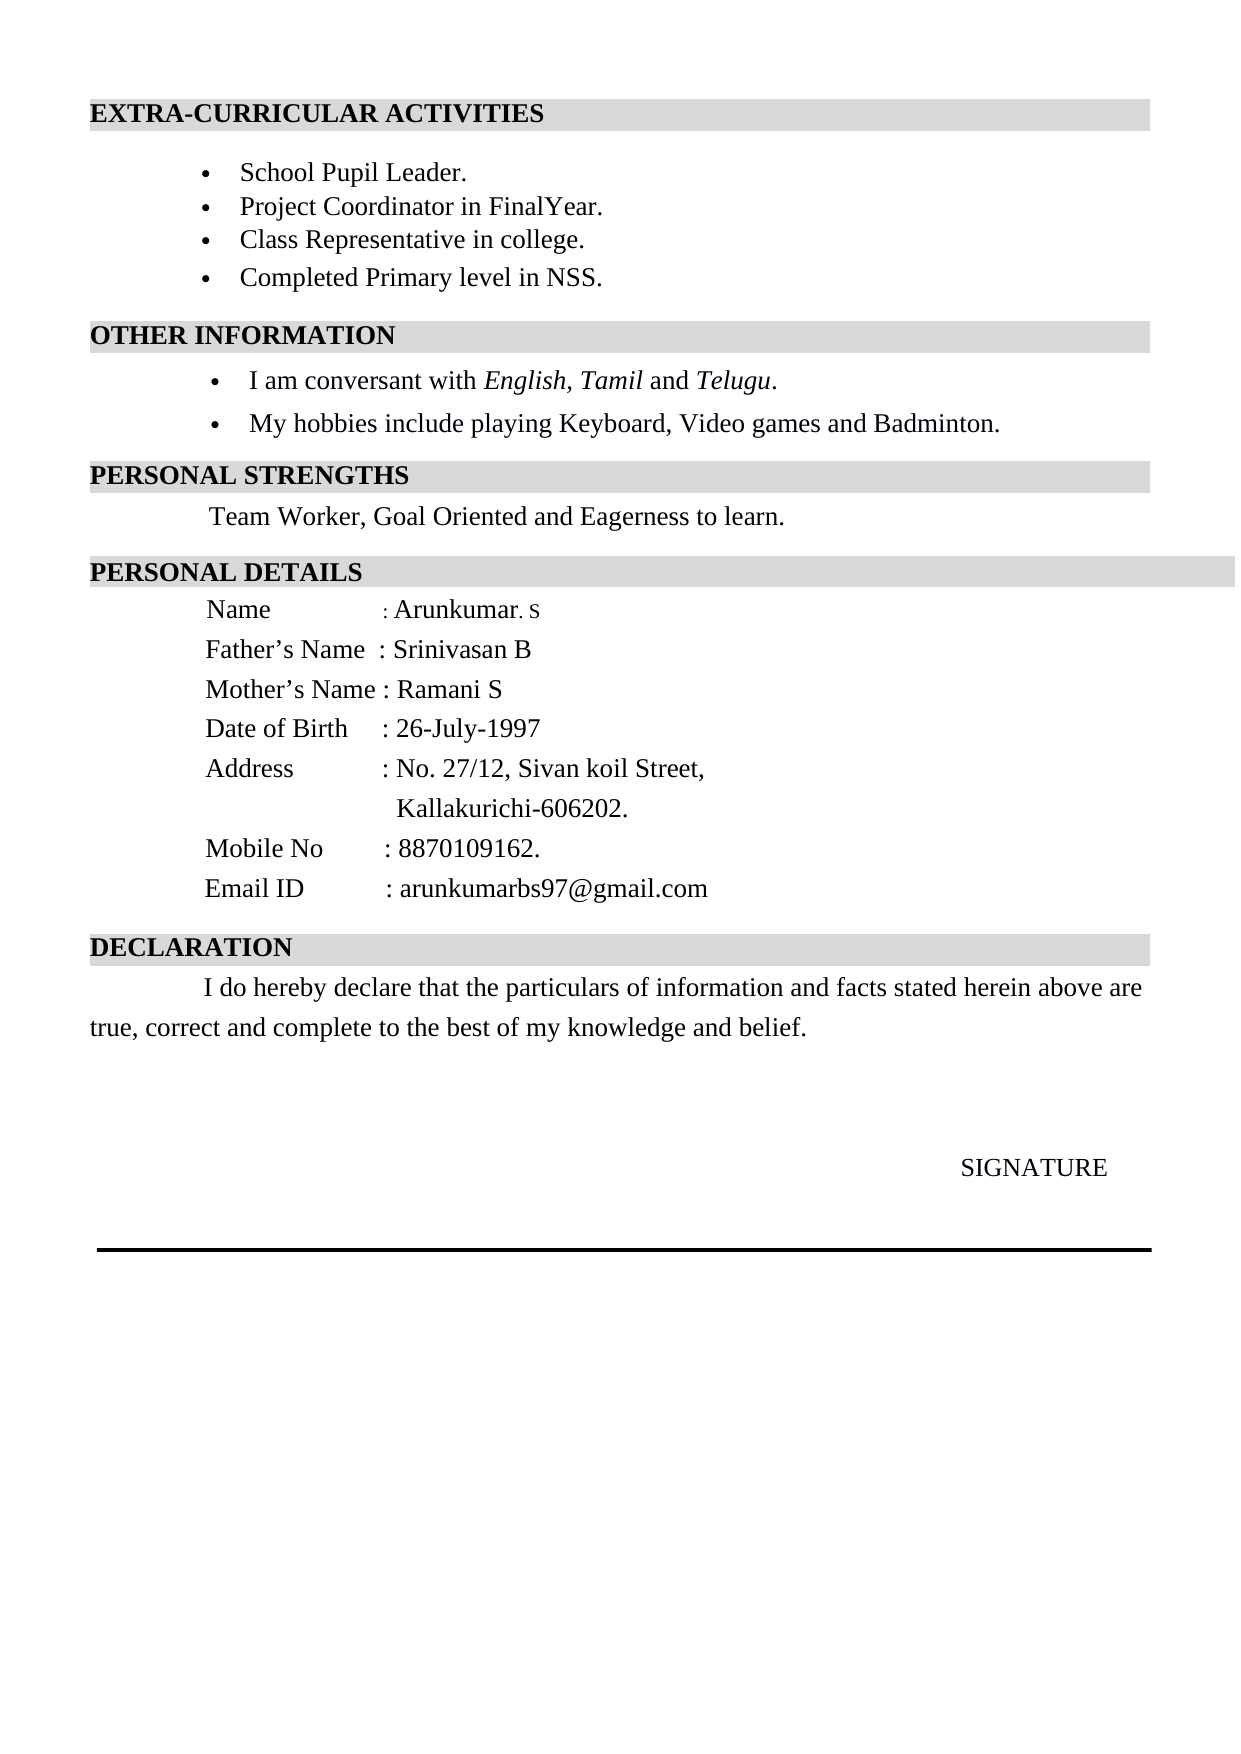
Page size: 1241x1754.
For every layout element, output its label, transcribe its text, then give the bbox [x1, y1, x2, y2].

picture [96, 1248, 1152, 1252]
list My hobbies include playing Keyboard, Video games and Badminton. [211, 407, 1148, 438]
text SIGNATURE [960, 1152, 1148, 1182]
text Name : Arunkumar. S [89, 587, 1148, 627]
list I am conversant with English, Tamil and Telugu. [211, 364, 1148, 396]
text Mother’s Name : Ramani S [89, 666, 1148, 706]
picture [90, 99, 1151, 131]
text Address : No. 27/12, Sivan koil Street, [89, 746, 1148, 786]
picture [90, 934, 1151, 966]
text Kallakurichi-606202. [89, 786, 1148, 826]
picture [90, 321, 1151, 353]
table_header [1069, 556, 1235, 587]
list Project Coordinator in FinalYear. [202, 189, 1149, 221]
text I do hereby declare that the particulars of information and facts stated herein above are true, correct and complete to the best of my knowledge and belief. [89, 971, 1148, 1042]
list School Pupil Leader. [202, 156, 1149, 187]
table_header [371, 556, 910, 587]
list Completed Primary level in NSS. [202, 261, 1149, 292]
table_header [910, 556, 1069, 587]
table_header PERSONAL DETAILS [90, 556, 371, 587]
text Date of Birth : 26-July-1997 [89, 706, 1148, 746]
text Father’s Name : Srinivasan B [89, 627, 1148, 666]
text Email ID : arunkumarbs97@gmail.com [89, 865, 1148, 905]
picture [90, 461, 1151, 493]
text Mobile No : 8870109162. [89, 826, 1148, 865]
text Team Worker, Goal Oriented and Eagerness to learn. [175, 500, 1148, 532]
list Class Representative in college. [202, 223, 1149, 254]
